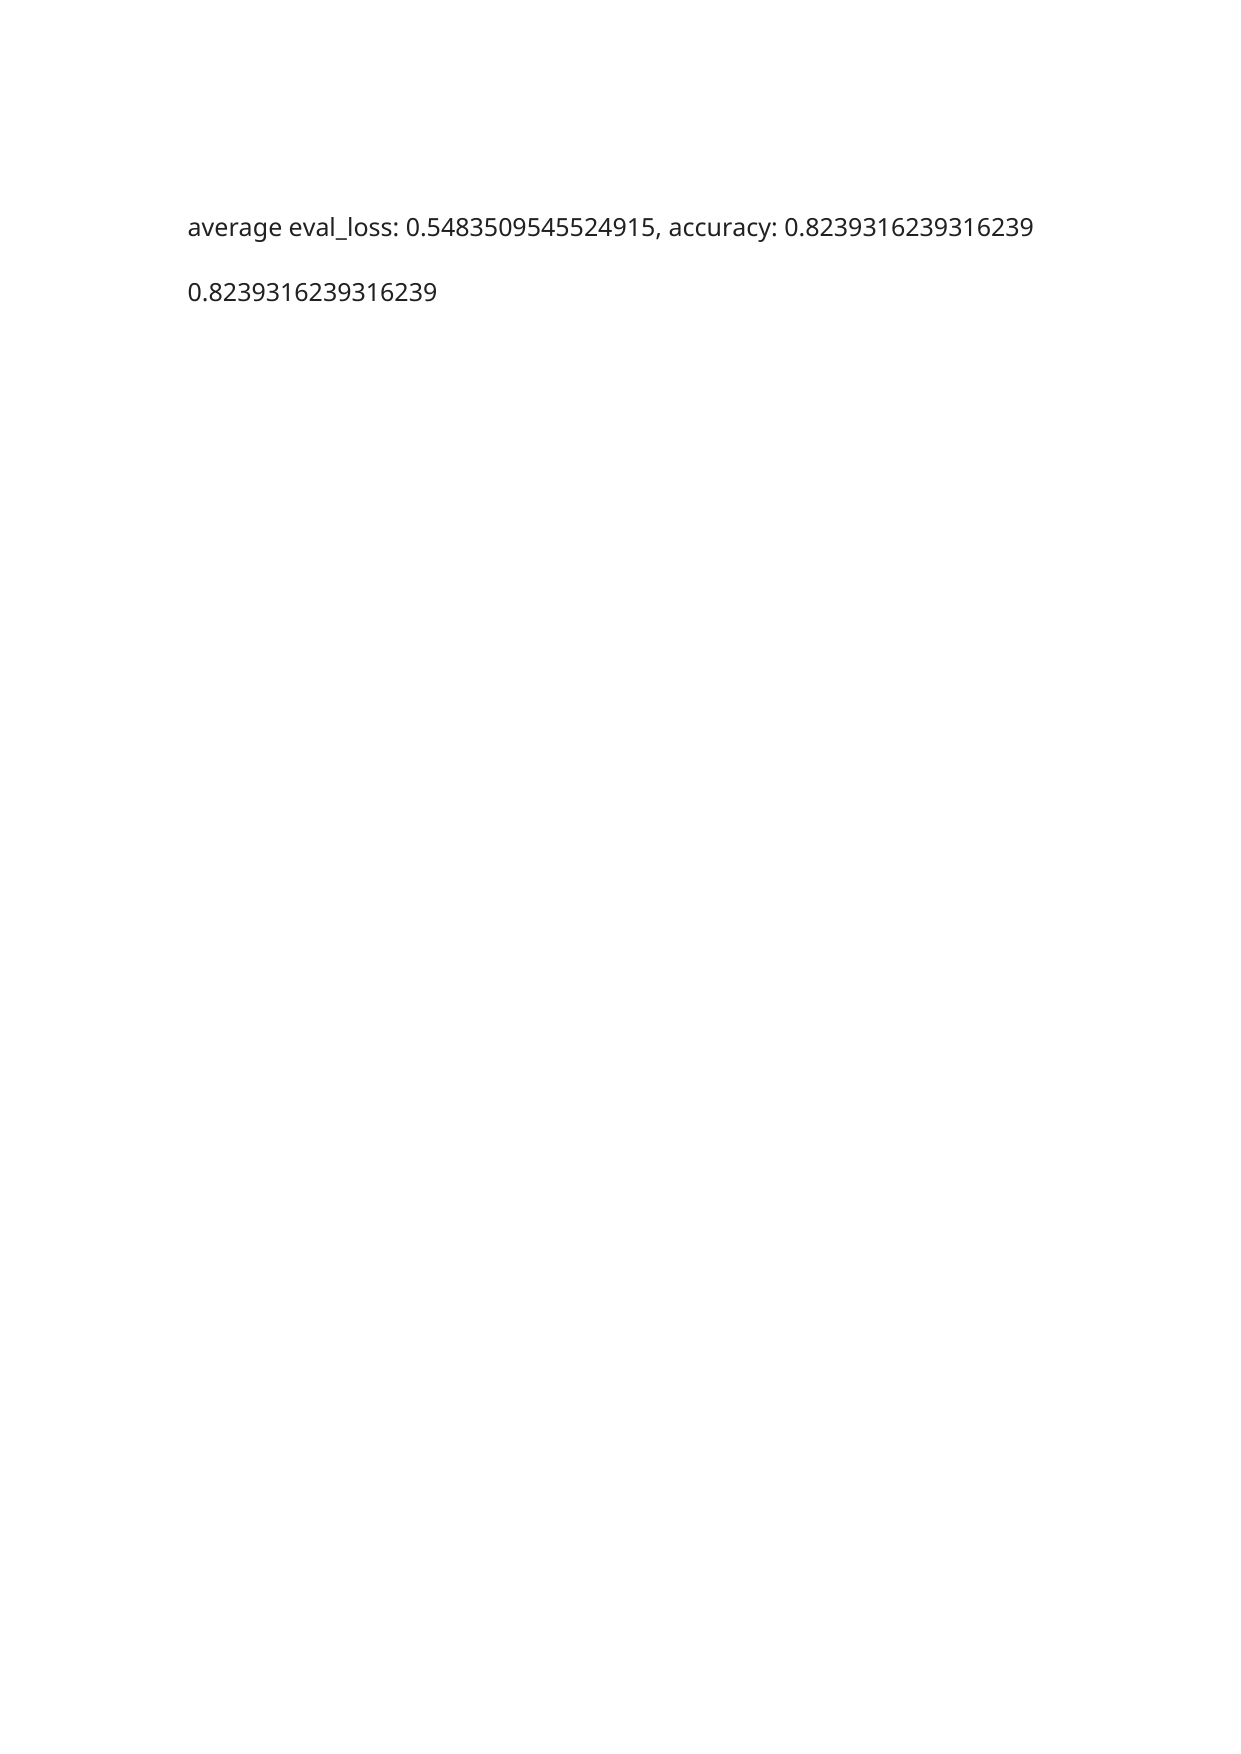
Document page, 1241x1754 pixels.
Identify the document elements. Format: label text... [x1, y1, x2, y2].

text 0.8239316239316239 [187, 259, 1053, 324]
text average eval_loss: 0.5483509545524915, accuracy: 0.8239316239316239 [187, 194, 1053, 259]
